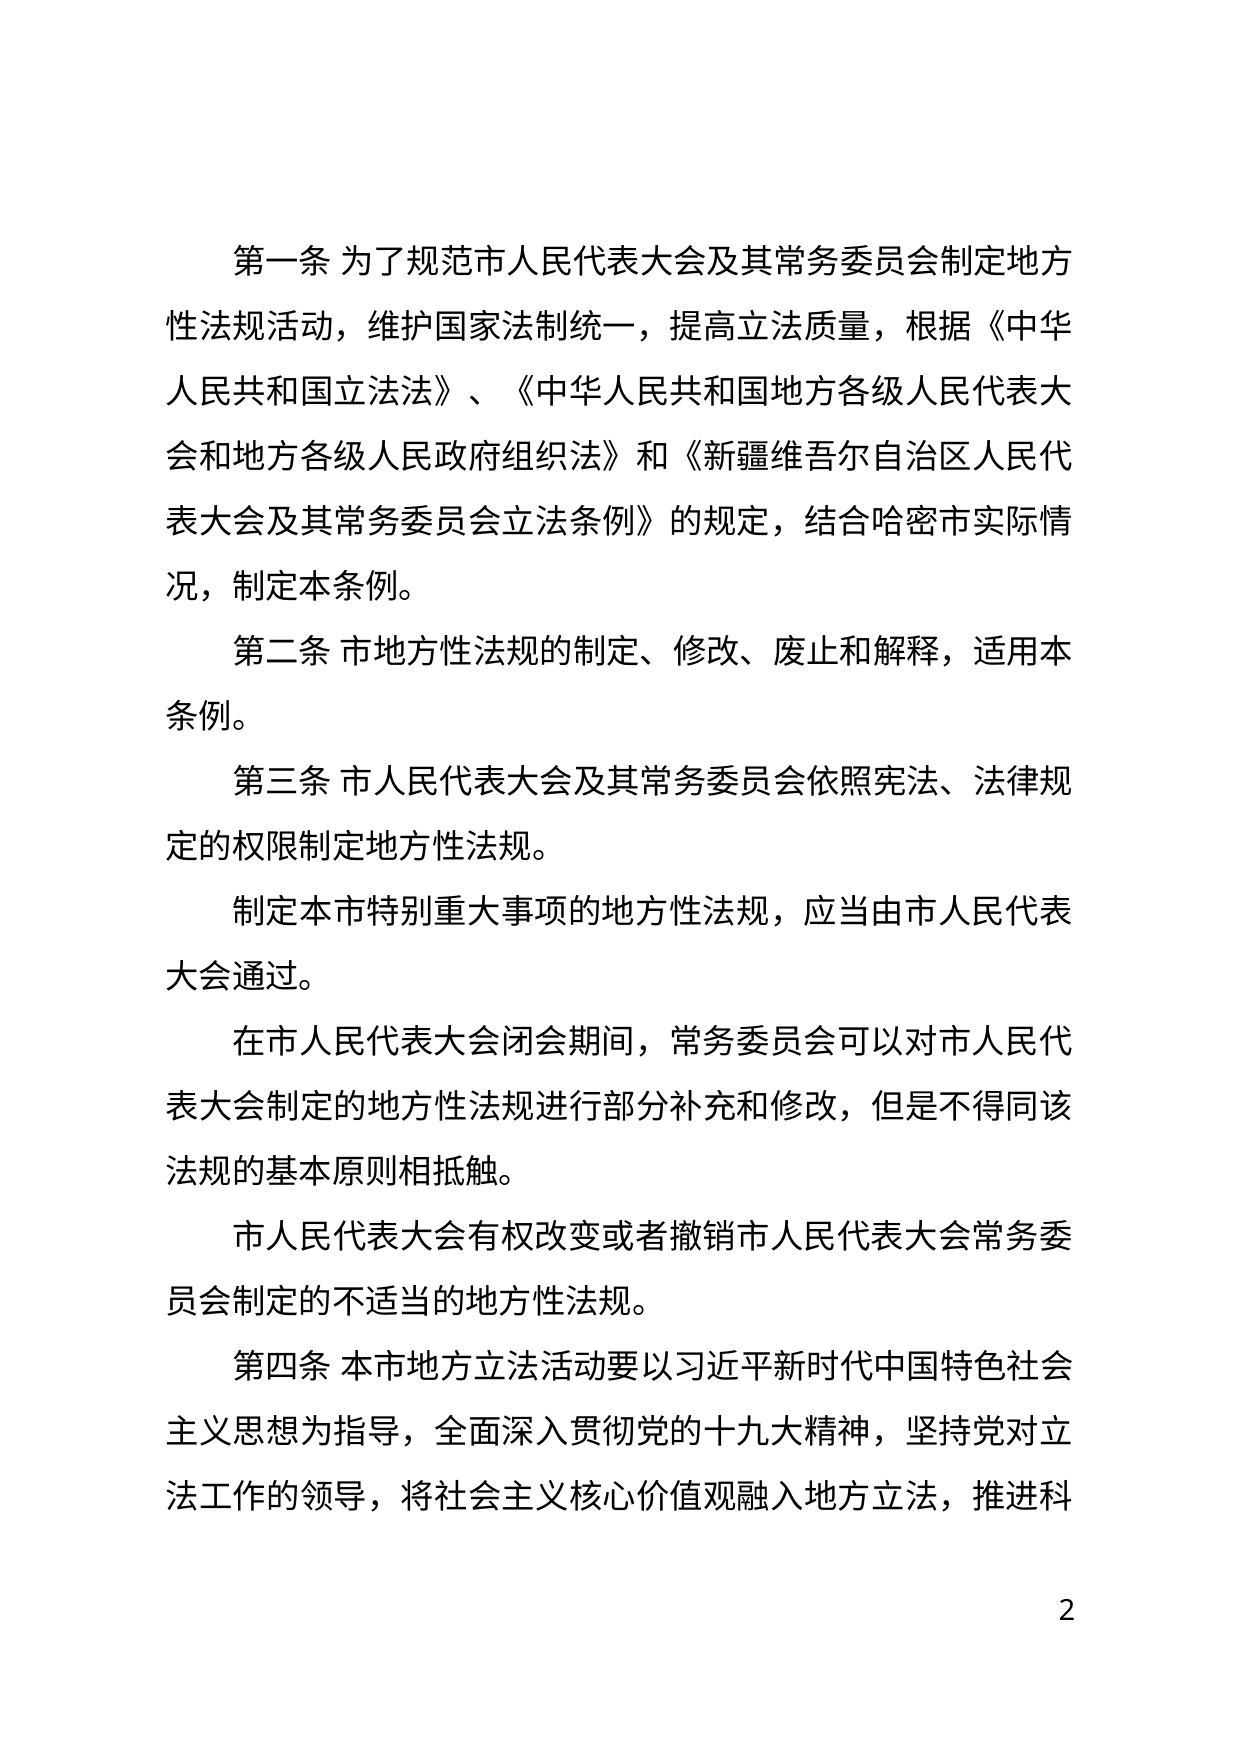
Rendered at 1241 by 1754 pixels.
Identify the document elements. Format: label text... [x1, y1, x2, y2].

text 市人民代表大会有权改变或者撤销市人民代表大会常务委员会制定的不适当的地方性法规。 [165, 1202, 1075, 1332]
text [165, 1332, 1075, 1527]
text 第三条 市人民代表大会及其常务委员会依照宪法、法律规定的权限制定地方性法规。 [165, 747, 1075, 877]
text 在市人民代表大会闭会期间，常务委员会可以对市人民代表大会制定的地方性法规进行部分补充和修改，但是不得同该法规的基本原则相抵触。 [165, 1007, 1075, 1202]
text 第二条 市地方性法规的制定、修改、废止和解释，适用本条例。 [165, 617, 1075, 747]
text 制定本市特别重大事项的地方性法规，应当由市人民代表大会通过。 [165, 877, 1075, 1007]
text 第一条 为了规范市人民代表大会及其常务委员会制定地方性法规活动，维护国家法制统一，提高立法质量，根据《中华人民共和国立法法》、《中华人民共和国地方各级人民代表大会和地方各级人民政府组织法》和《新疆维吾尔自治区人民代表大会及其常务委员会立法条例》的规定，结合哈密市实际情况，制定本条例。 [165, 227, 1075, 617]
